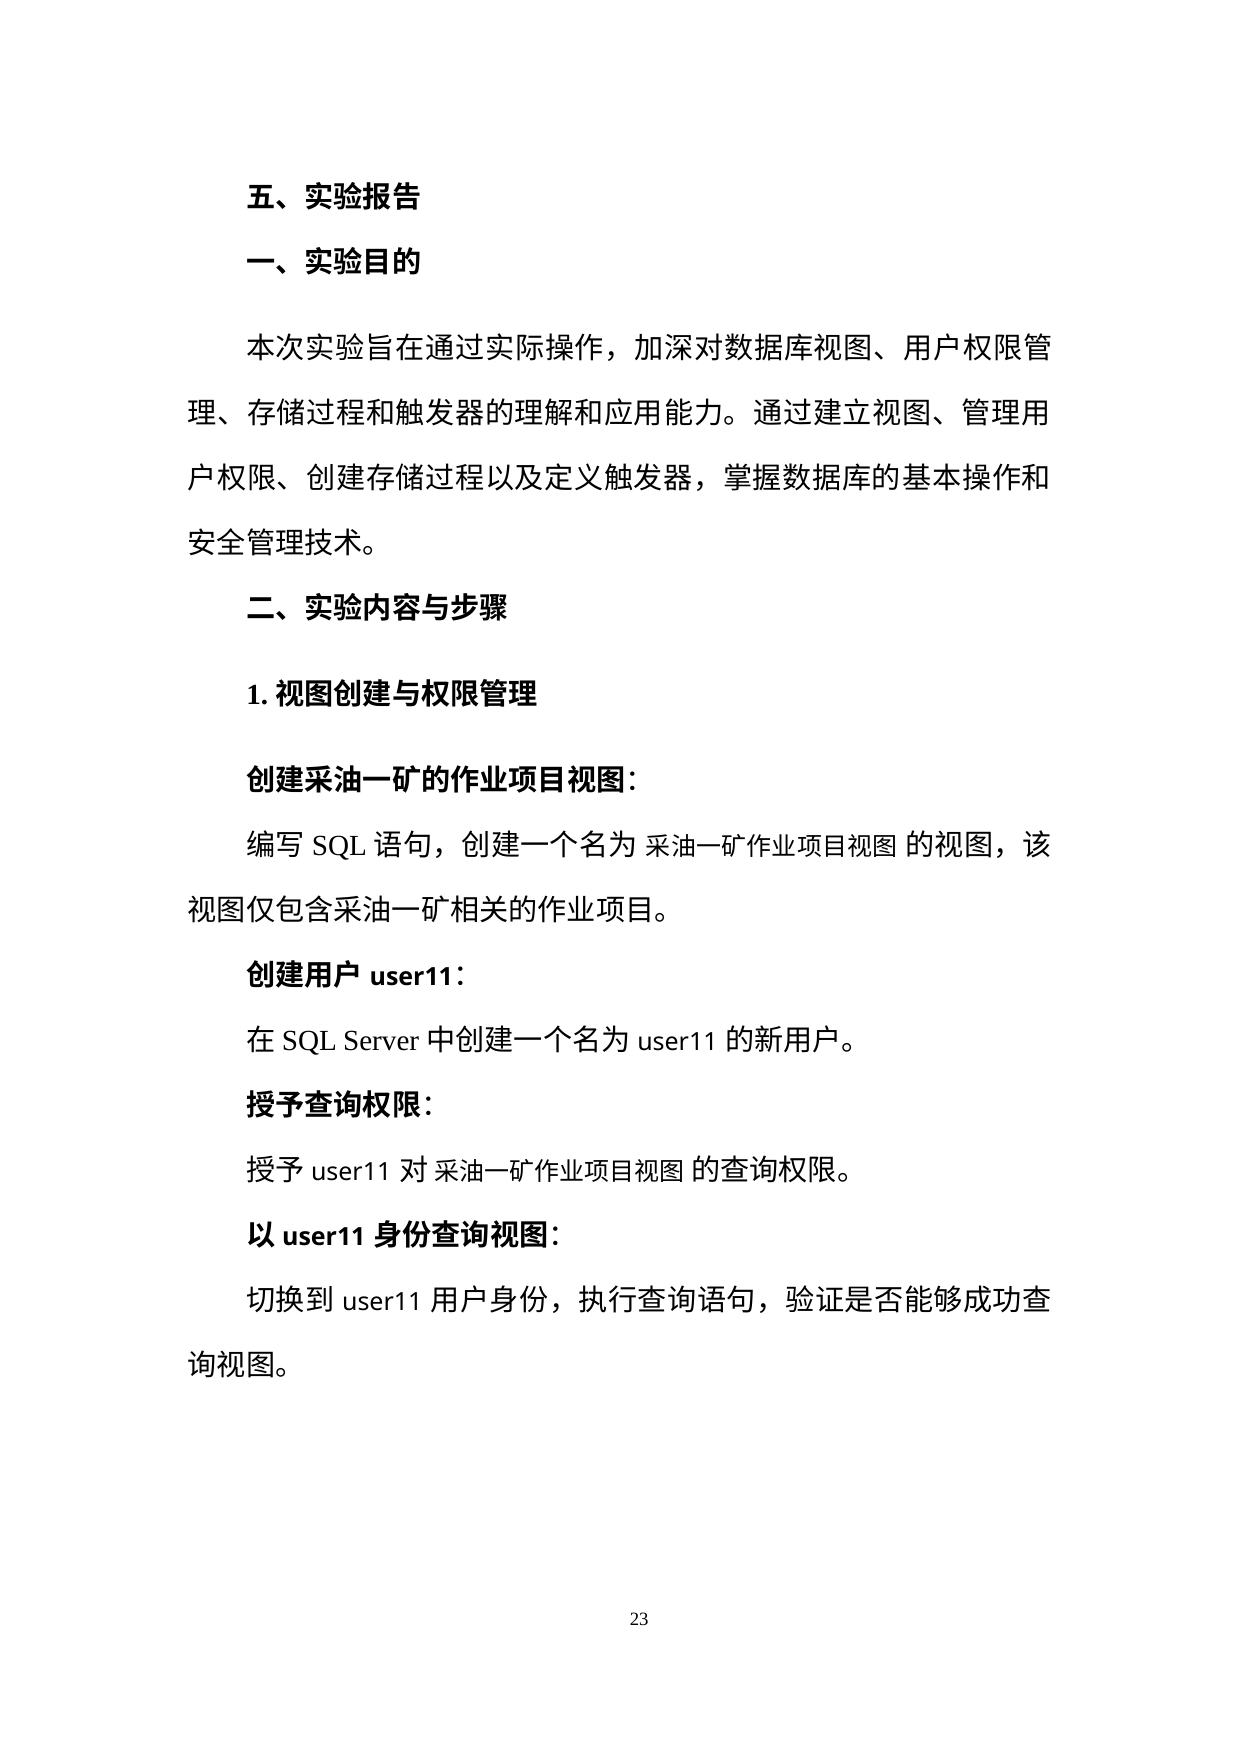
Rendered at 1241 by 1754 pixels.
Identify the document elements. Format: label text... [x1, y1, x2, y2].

text 在 SQL Server 中创建一个名为 user11 的新用户。 [187, 1005, 1053, 1070]
text 授予查询权限： [187, 1070, 1053, 1135]
text 创建采油一矿的作业项目视图： [187, 745, 1053, 810]
text 以 user11 身份查询视图： [187, 1200, 1053, 1265]
text 本次实验旨在通过实际操作，加深对数据库视图、用户权限管理、存储过程和触发器的理解和应用能力。通过建立视图、管理用户权限、创建存储过程以及定义触发器，掌握数据库的基本操作和安全管理技术。 [187, 313, 1053, 573]
text 授予 user11 对 采油一矿作业项目视图 的查询权限。 [187, 1135, 1053, 1200]
subtitle 二、实验内容与步骤 [187, 573, 1053, 638]
subtitle 一、实验目的 [187, 227, 1053, 292]
text 五、实验报告 [187, 162, 1053, 227]
text 创建用户 user11： [187, 940, 1053, 1005]
text 切换到 user11 用户身份，执行查询语句，验证是否能够成功查询视图。 [187, 1265, 1053, 1395]
text 编写 SQL 语句，创建一个名为 采油一矿作业项目视图 的视图，该视图仅包含采油一矿相关的作业项目。 [187, 810, 1053, 940]
subtitle 1. 视图创建与权限管理 [187, 659, 1053, 724]
